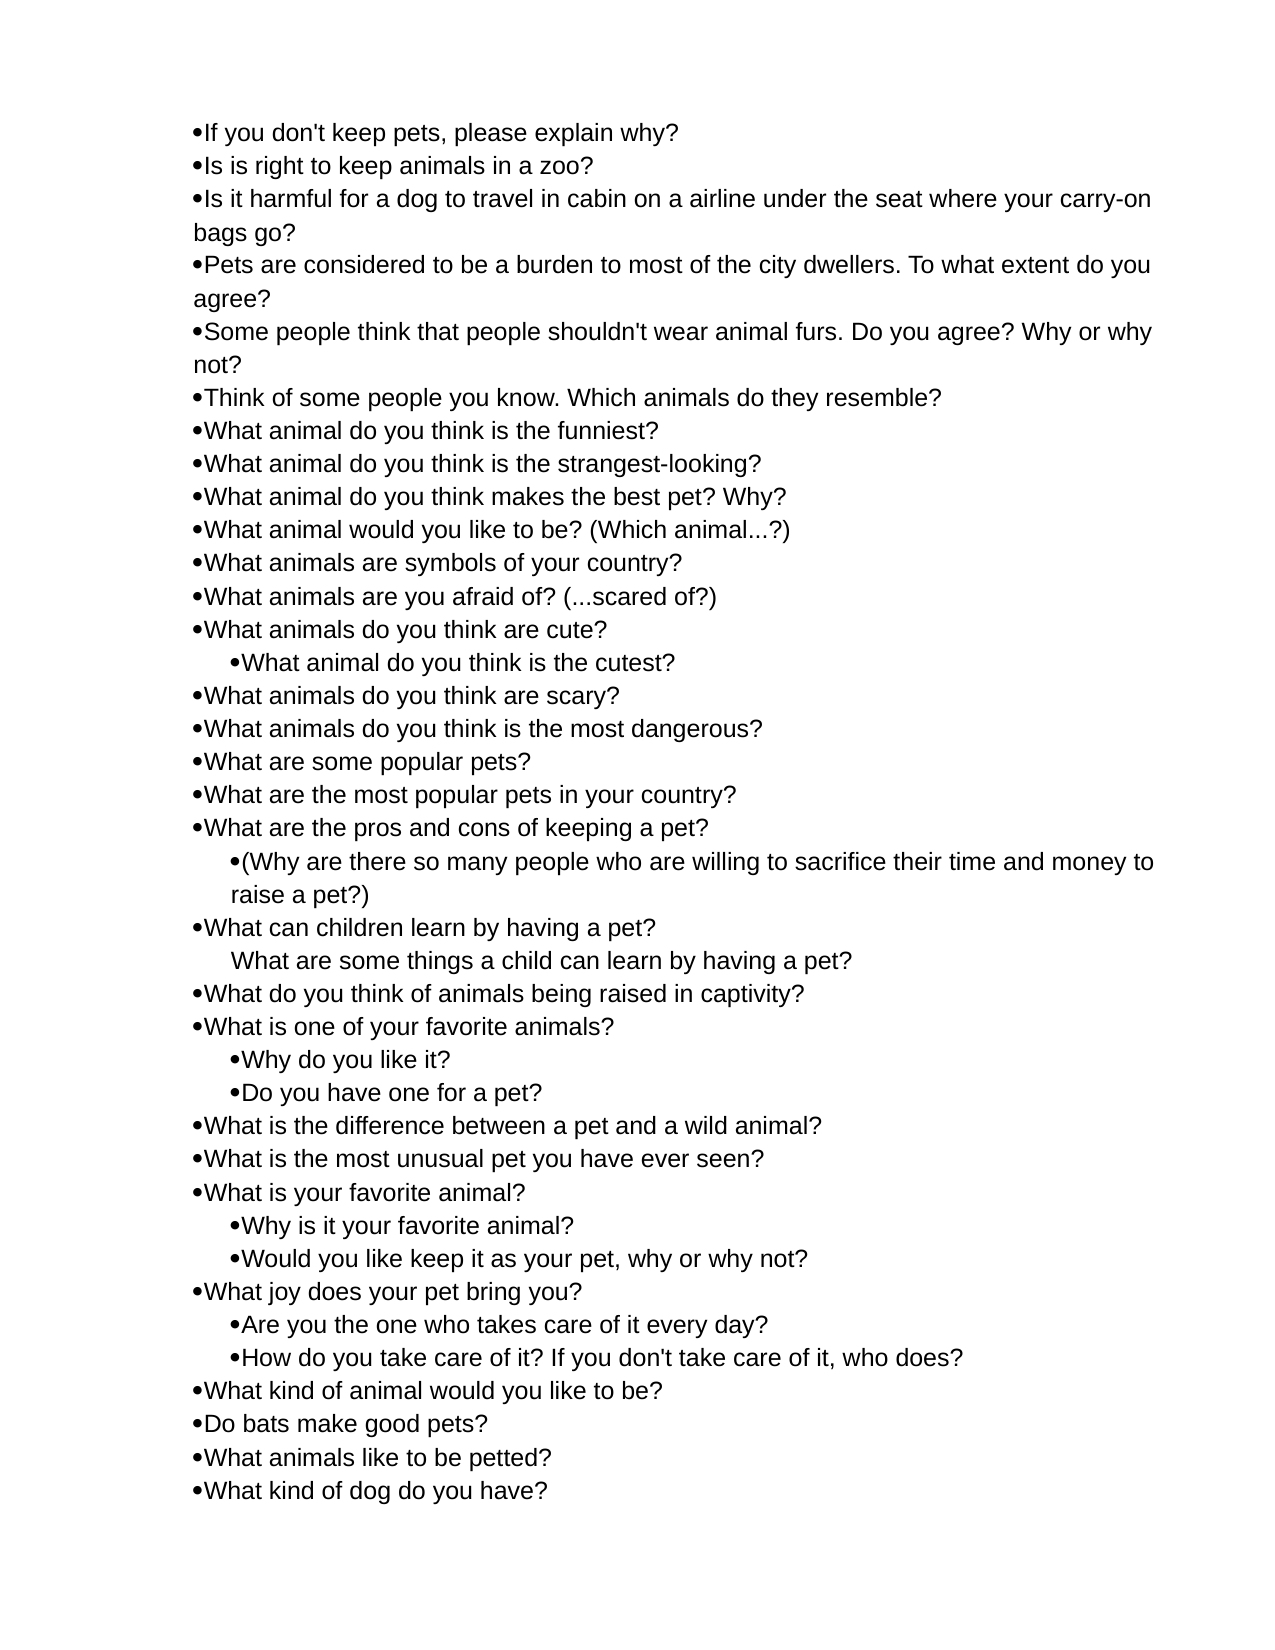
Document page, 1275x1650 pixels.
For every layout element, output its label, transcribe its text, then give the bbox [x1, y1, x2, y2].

list What animal do you think is the cutest? [231, 648, 1157, 677]
list What animals do you think are cute? [193, 615, 1157, 643]
list Would you like keep it as your pet, why or why not? [231, 1244, 1157, 1273]
list What joy does your pet bring you? [193, 1277, 1157, 1306]
list What animal do you think makes the best pet? Why? [193, 482, 1157, 511]
list Are you the one who takes care of it every day? [231, 1310, 1157, 1339]
list What are some popular pets? [193, 747, 1157, 776]
list Pets are considered to be a burden to most of the city dwellers. To what extent do you agree? [193, 251, 1157, 312]
list Do you have one for a pet? [231, 1078, 1157, 1107]
list What animal do you think is the strangest-looking? [193, 449, 1157, 478]
list What animals are symbols of your country? [193, 548, 1157, 577]
list Do bats make good pets? [193, 1409, 1157, 1438]
list What are some things a child can learn by having a pet? [231, 946, 1157, 974]
list What do you think of animals being raised in captivity? [193, 979, 1157, 1008]
list What can children learn by having a pet? [193, 913, 1157, 942]
list What is the difference between a pet and a wild animal? [193, 1111, 1157, 1140]
list What are the pros and cons of keeping a pet? [193, 813, 1157, 842]
list How do you take care of it? If you don't take care of it, who does? [231, 1343, 1157, 1372]
list If you don't keep pets, please explain why? [193, 118, 1157, 147]
list What are the most popular pets in your country? [193, 780, 1157, 809]
list What is your favorite animal? [193, 1178, 1157, 1206]
list Why do you like it? [231, 1045, 1157, 1074]
list What animal would you like to be? (Which animal...?) [193, 515, 1157, 544]
list What kind of dog do you have? [193, 1476, 1157, 1504]
list Some people think that people shouldn't wear animal furs. Do you agree? Why or why not? [193, 317, 1157, 378]
list What kind of animal would you like to be? [193, 1376, 1157, 1405]
list What is the most unusual pet you have ever seen? [193, 1144, 1157, 1173]
list (Why are there so many people who are willing to sacrifice their time and money to raise a pet?) [231, 847, 1157, 908]
list What animals like to be petted? [193, 1443, 1157, 1471]
list Think of some people you know. Which animals do they resemble? [193, 383, 1157, 412]
list Is is right to keep animals in a zoo? [193, 151, 1157, 180]
list What is one of your favorite animals? [193, 1012, 1157, 1041]
list What animals are you afraid of? (...scared of?) [193, 582, 1157, 610]
list What animal do you think is the funniest? [193, 416, 1157, 445]
list What animals do you think are scary? [193, 681, 1157, 710]
list What animals do you think is the most dangerous? [193, 714, 1157, 743]
list Is it harmful for a dog to travel in cabin on a airline under the seat where your carry-on bags go? [193, 184, 1157, 246]
list Why is it your favorite animal? [231, 1211, 1157, 1239]
